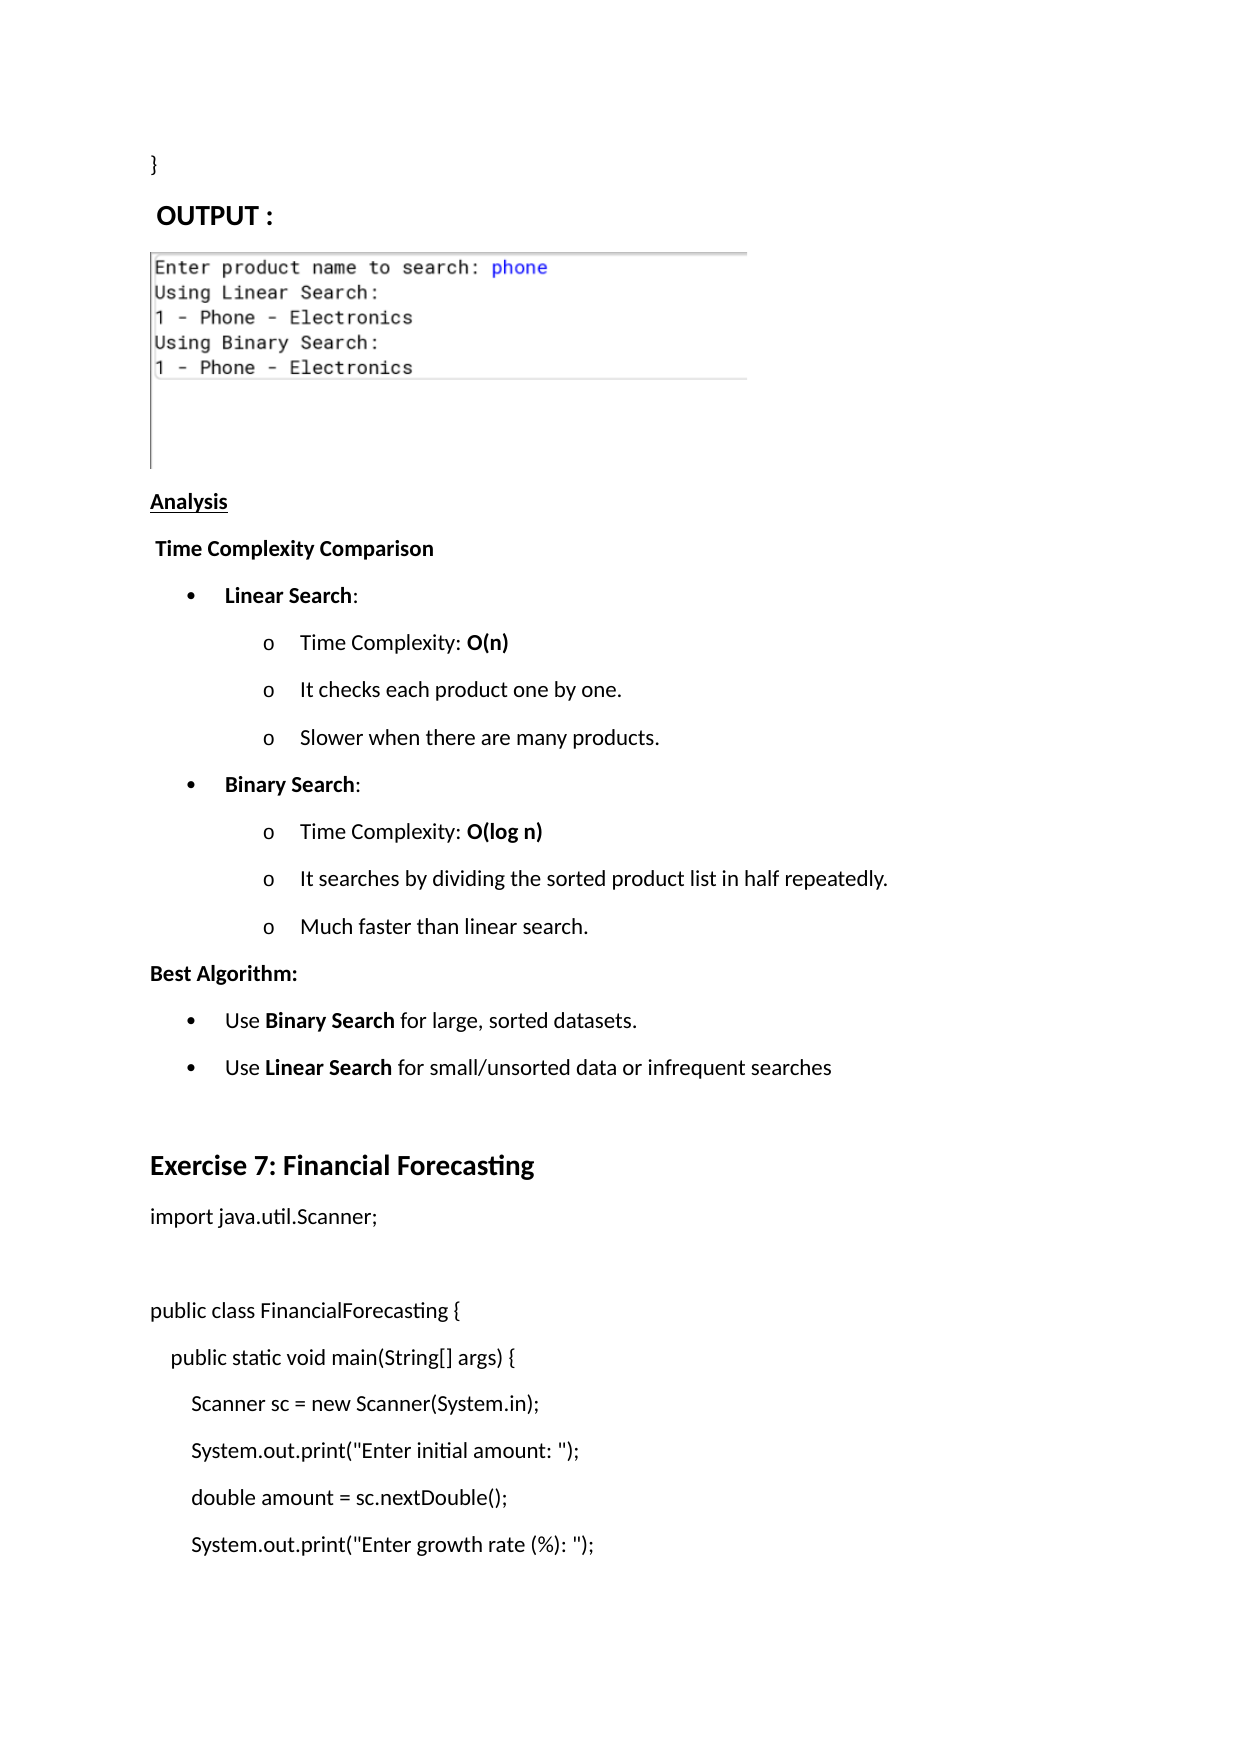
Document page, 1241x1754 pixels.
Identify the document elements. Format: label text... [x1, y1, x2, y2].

text Scanner sc = new Scanner(System.in); [150, 1389, 1090, 1417]
text OUTPUT : [150, 197, 1090, 232]
list Much faster than linear search. [262, 912, 1090, 941]
list Use Binary Search for large, sorted datasets. [187, 1006, 1090, 1034]
list Binary Search: [187, 770, 1090, 798]
list Slower when there are many products. [262, 723, 1090, 751]
text System.out.print("Enter growth rate (%): "); [150, 1530, 1090, 1558]
list Linear Search: [187, 581, 1090, 609]
text import java.util.Scanner; [150, 1202, 1090, 1230]
text System.out.print("Enter initial amount: "); [150, 1436, 1090, 1464]
text double amount = sc.nextDouble(); [150, 1483, 1090, 1511]
list It checks each product one by one. [262, 676, 1090, 704]
text Analysis [150, 487, 1090, 516]
text Time Complexity Comparison [150, 534, 1090, 562]
text Exercise 7: Financial Forecasting [150, 1147, 1090, 1182]
text Best Algorithm: [150, 959, 1090, 987]
list Time Complexity: O(n) [262, 628, 1090, 657]
text public class FinancialForecasting { [150, 1296, 1090, 1324]
text public static void main(String[] args) { [150, 1343, 1090, 1371]
list Use Linear Search for small/unsorted data or infrequent searches [187, 1053, 1090, 1081]
list It searches by dividing the sorted product list in half repeatedly. [262, 864, 1090, 893]
list Time Complexity: O(log n) [262, 817, 1090, 846]
picture [150, 252, 748, 469]
text } [150, 150, 1090, 178]
